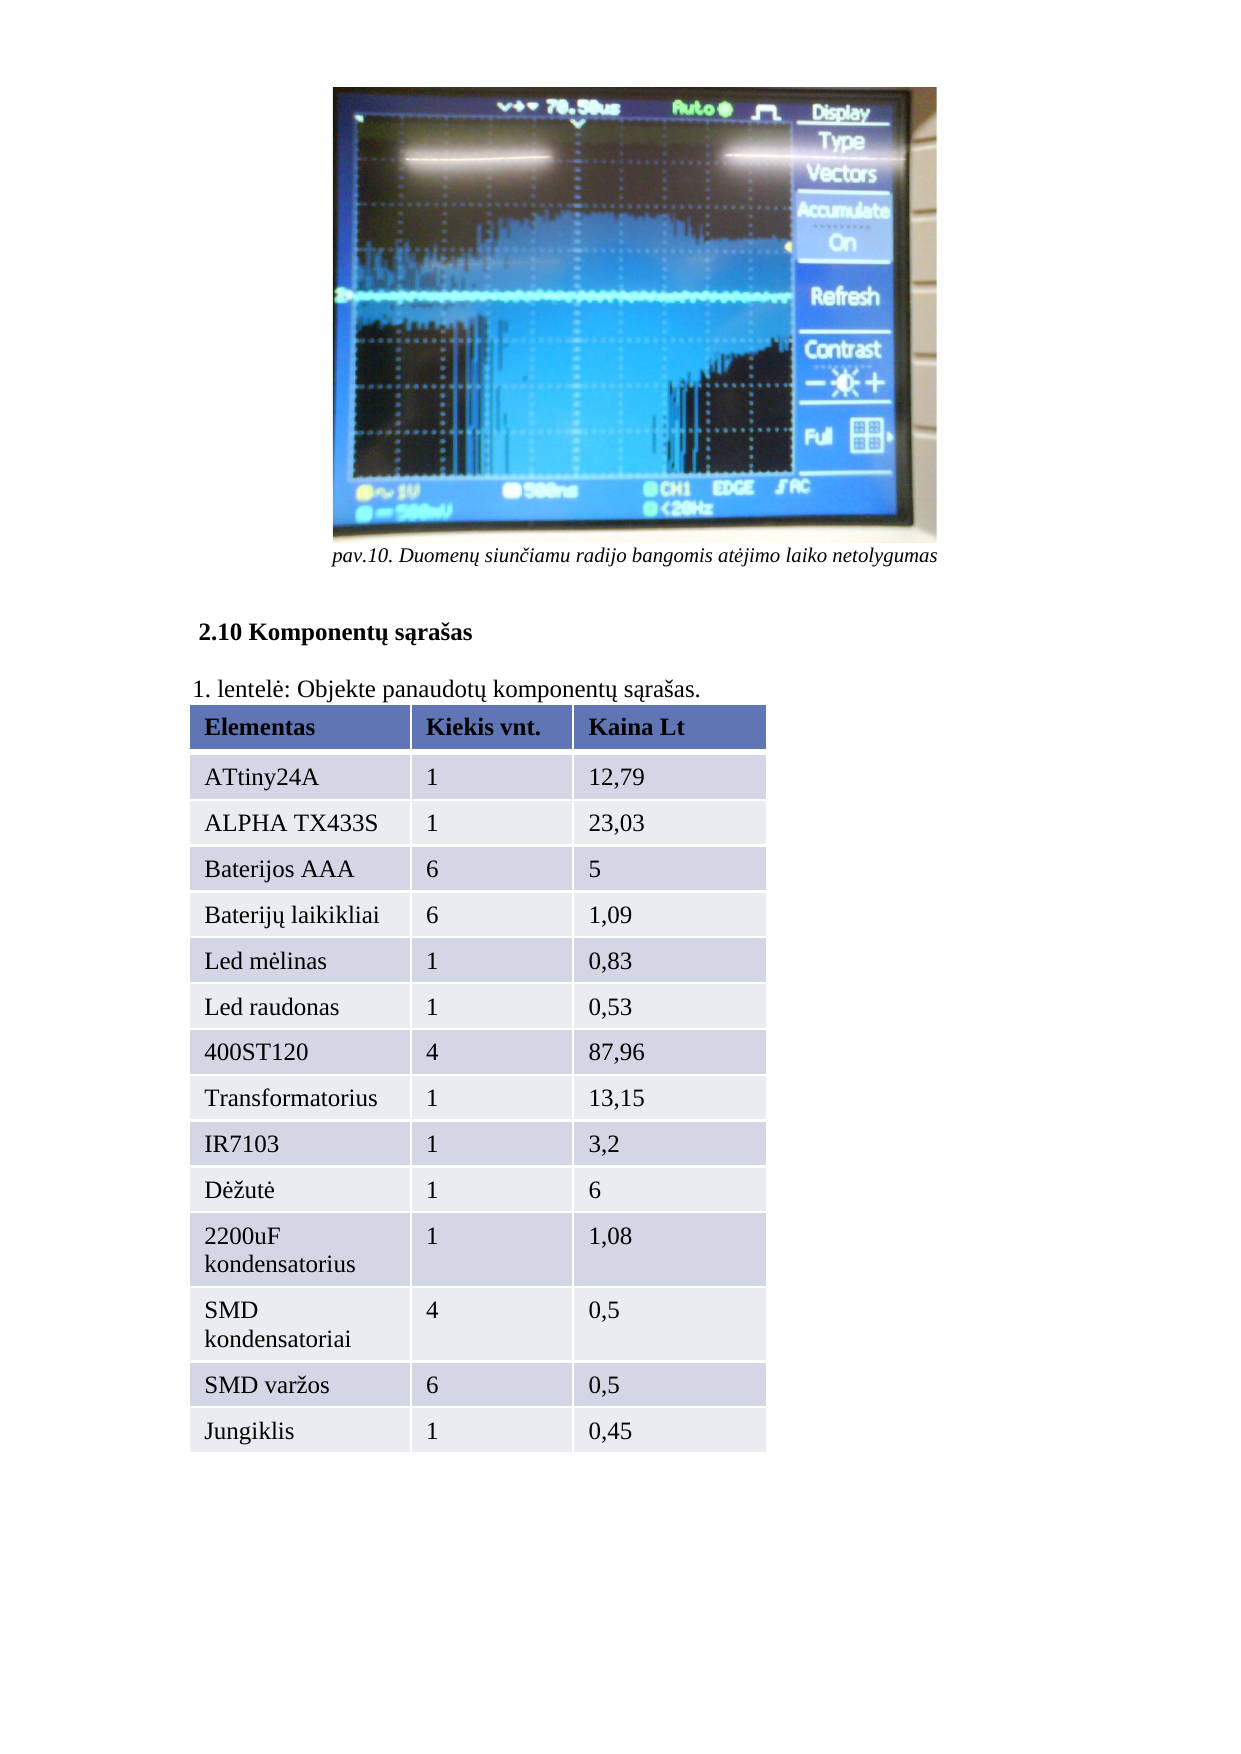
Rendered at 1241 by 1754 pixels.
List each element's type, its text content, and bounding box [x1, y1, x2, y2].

table_cell 87,96 [574, 1030, 766, 1074]
table_cell Baterijos AAA [190, 847, 410, 890]
table_cell 1 [412, 1213, 572, 1286]
table_cell 1 [412, 938, 572, 982]
table_cell 1 [412, 1076, 572, 1119]
table_cell Jungiklis [190, 1408, 410, 1452]
table_cell 13,15 [574, 1076, 766, 1119]
table_cell 0,45 [574, 1408, 766, 1452]
picture [332, 87, 937, 543]
table_cell 23,03 [574, 801, 766, 844]
table_cell 1 [412, 755, 572, 799]
table_cell 400ST120 [190, 1030, 410, 1074]
table_cell 12,79 [574, 755, 766, 799]
table_cell Baterijų laikikliai [190, 893, 410, 936]
table_header Kiekis vnt. [412, 705, 572, 749]
table_cell 0,5 [574, 1288, 766, 1360]
table_cell 6 [412, 1363, 572, 1406]
table_cell Transformatorius [190, 1076, 410, 1119]
table_header Kaina Lt [574, 705, 766, 749]
table_cell Dėžutė [190, 1168, 410, 1211]
subtitle 2.10 Komponentų sąrašas [118, 617, 1152, 645]
table_cell 0,5 [574, 1363, 766, 1406]
table_cell SMD varžos [190, 1363, 410, 1406]
table_cell 4 [412, 1288, 572, 1360]
table_cell IR7103 [190, 1122, 410, 1165]
table_cell 1 [412, 984, 572, 1028]
table_cell 0,53 [574, 984, 766, 1028]
table_cell 6 [574, 1168, 766, 1211]
table_cell 1,08 [574, 1213, 766, 1286]
table_cell 1 [412, 1122, 572, 1165]
table_cell 4 [412, 1030, 572, 1074]
table_cell 6 [412, 893, 572, 936]
table_cell 1 [412, 801, 572, 844]
table_cell 5 [574, 847, 766, 890]
table_cell Led mėlinas [190, 938, 410, 982]
table_cell Led raudonas [190, 984, 410, 1028]
table_cell 2200uF kondensatorius [190, 1213, 410, 1286]
table_cell 1,09 [574, 893, 766, 936]
table_cell 1 [412, 1408, 572, 1452]
table_cell ALPHA TX433S [190, 801, 410, 844]
table_cell SMD kondensatoriai [190, 1288, 410, 1360]
text 1. lentelė: Objekte panaudotų komponentų sąrašas. [118, 674, 1152, 703]
table_header Elementas [190, 705, 410, 749]
table_cell 6 [412, 847, 572, 890]
text pav.10. Duomenų siunčiamu radijo bangomis atėjimo laiko netolygumas [118, 543, 1152, 567]
table_cell 1 [412, 1168, 572, 1211]
table_cell 3,2 [574, 1122, 766, 1165]
table_cell ATtiny24A [190, 755, 410, 799]
table_cell 0,83 [574, 938, 766, 982]
